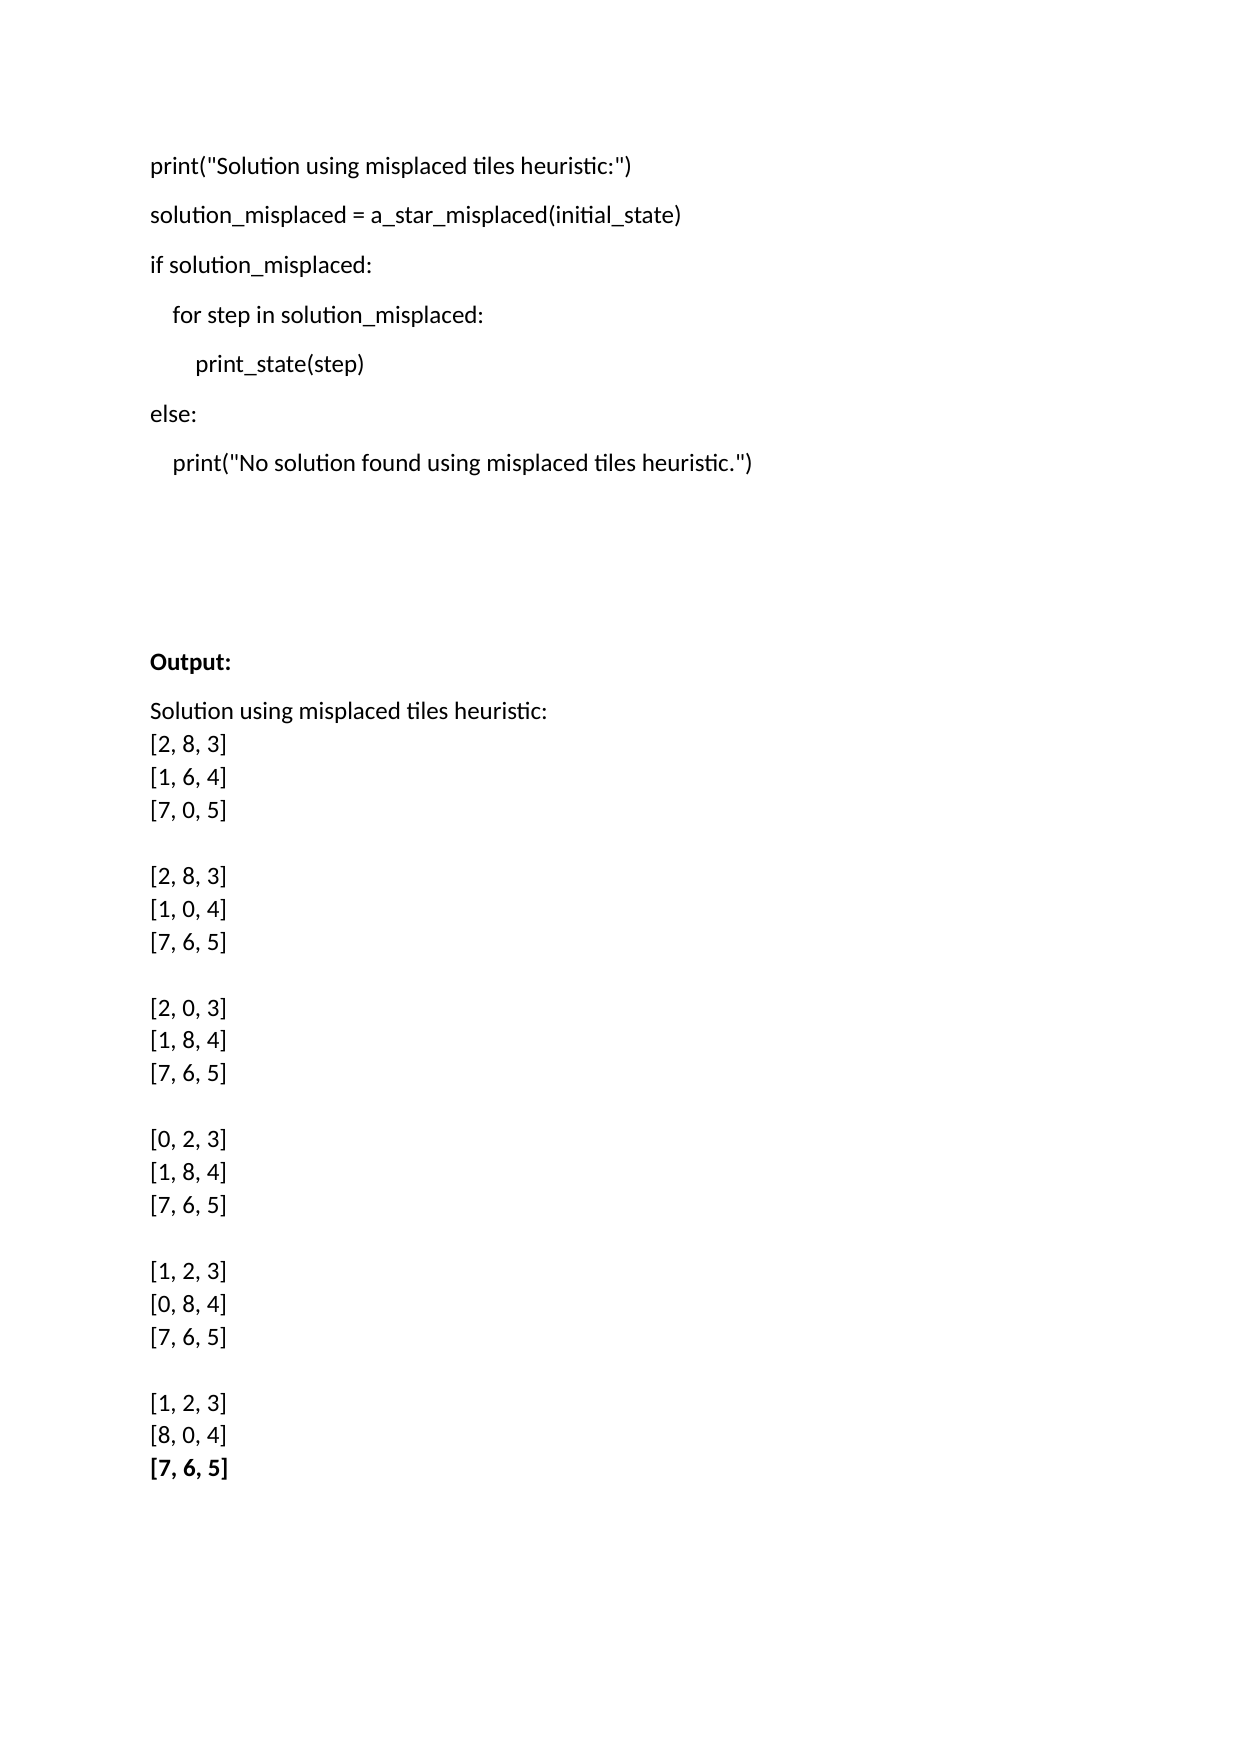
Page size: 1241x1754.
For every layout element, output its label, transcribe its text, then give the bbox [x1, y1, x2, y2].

text else: [150, 398, 1090, 428]
text solution_misplaced = a_star_misplaced(initial_state) [150, 199, 1090, 230]
text print("No solution found using misplaced tiles heuristic.") [150, 447, 1090, 478]
text print("Solution using misplaced tiles heuristic:") [150, 150, 1090, 181]
text Output: [150, 646, 1090, 676]
text if solution_misplaced: [150, 249, 1090, 280]
text print_state(step) [150, 348, 1090, 379]
text Solution using misplaced tiles heuristic: [2, 8, 3] [1, 6, 4] [7, 0, 5] [2, 8, 3] [1, 0, 4] [7, 6, 5] [2, 0, 3] [1, 8, 4] [7, 6, 5] [0, 2, 3] [1, 8, 4] [7, 6, 5] [1, 2, 3] [0, 8, 4] [7, 6, 5] [1, 2, 3] [8, 0, 4] [7, 6, 5] [150, 695, 1090, 1483]
text for step in solution_misplaced: [150, 299, 1090, 329]
